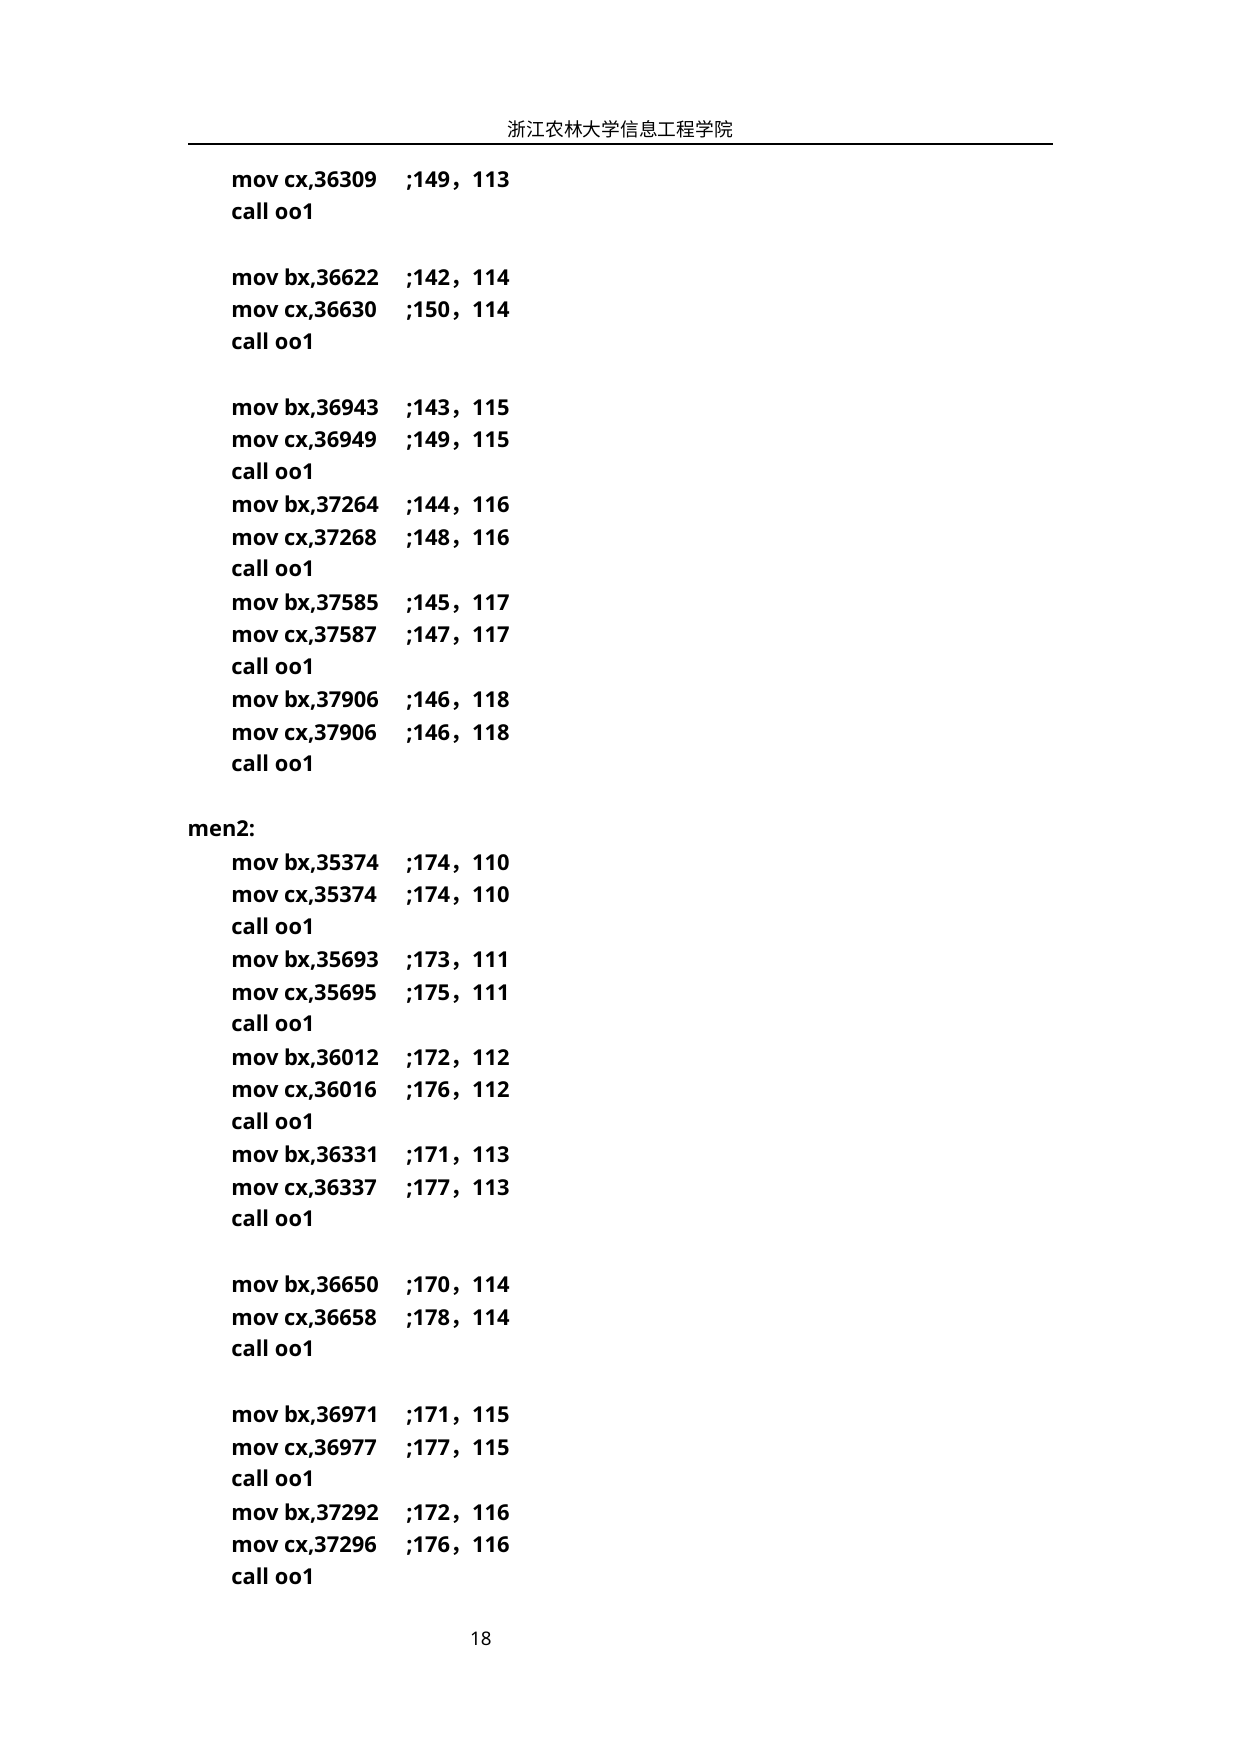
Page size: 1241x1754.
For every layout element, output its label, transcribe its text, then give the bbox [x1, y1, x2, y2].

text call oo1 [187, 1559, 1053, 1592]
text call oo1 [187, 1104, 1053, 1137]
text mov bx,37264 ;144，116 [187, 487, 1053, 519]
text mov cx,36309 ;149，113 [187, 162, 1053, 194]
text call oo1 [187, 1007, 1053, 1039]
text mov bx,35693 ;173，111 [187, 942, 1053, 974]
text mov cx,37296 ;176，116 [187, 1527, 1053, 1559]
text mov bx,37906 ;146，118 [187, 682, 1053, 714]
text call oo1 [187, 909, 1053, 942]
text mov cx,37906 ;146，118 [187, 714, 1053, 747]
text mov cx,36977 ;177，115 [187, 1429, 1053, 1462]
text men2: [187, 812, 1053, 844]
text mov cx,35374 ;174，110 [187, 877, 1053, 909]
text mov bx,35374 ;174，110 [187, 844, 1053, 877]
text call oo1 [187, 552, 1053, 584]
text mov bx,36650 ;170，114 [187, 1267, 1053, 1299]
text mov cx,36016 ;176，112 [187, 1072, 1053, 1104]
text mov bx,36012 ;172，112 [187, 1039, 1053, 1072]
text call oo1 [187, 649, 1053, 682]
text call oo1 [187, 747, 1053, 779]
text mov cx,37268 ;148，116 [187, 519, 1053, 552]
text mov bx,36331 ;171，113 [187, 1137, 1053, 1169]
text mov bx,36622 ;142，114 [187, 259, 1053, 292]
text call oo1 [187, 1202, 1053, 1234]
text mov bx,36943 ;143，115 [187, 389, 1053, 422]
text mov cx,36658 ;178，114 [187, 1299, 1053, 1332]
text call oo1 [187, 194, 1053, 227]
text mov bx,36971 ;171，115 [187, 1397, 1053, 1429]
text call oo1 [187, 324, 1053, 357]
text mov cx,37587 ;147，117 [187, 617, 1053, 649]
text mov cx,36630 ;150，114 [187, 292, 1053, 324]
text mov cx,36949 ;149，115 [187, 422, 1053, 454]
text mov bx,37585 ;145，117 [187, 584, 1053, 617]
text call oo1 [187, 1462, 1053, 1494]
text call oo1 [187, 454, 1053, 487]
text mov bx,37292 ;172，116 [187, 1494, 1053, 1527]
text mov cx,35695 ;175，111 [187, 974, 1053, 1007]
text mov cx,36337 ;177，113 [187, 1169, 1053, 1202]
text call oo1 [187, 1332, 1053, 1364]
